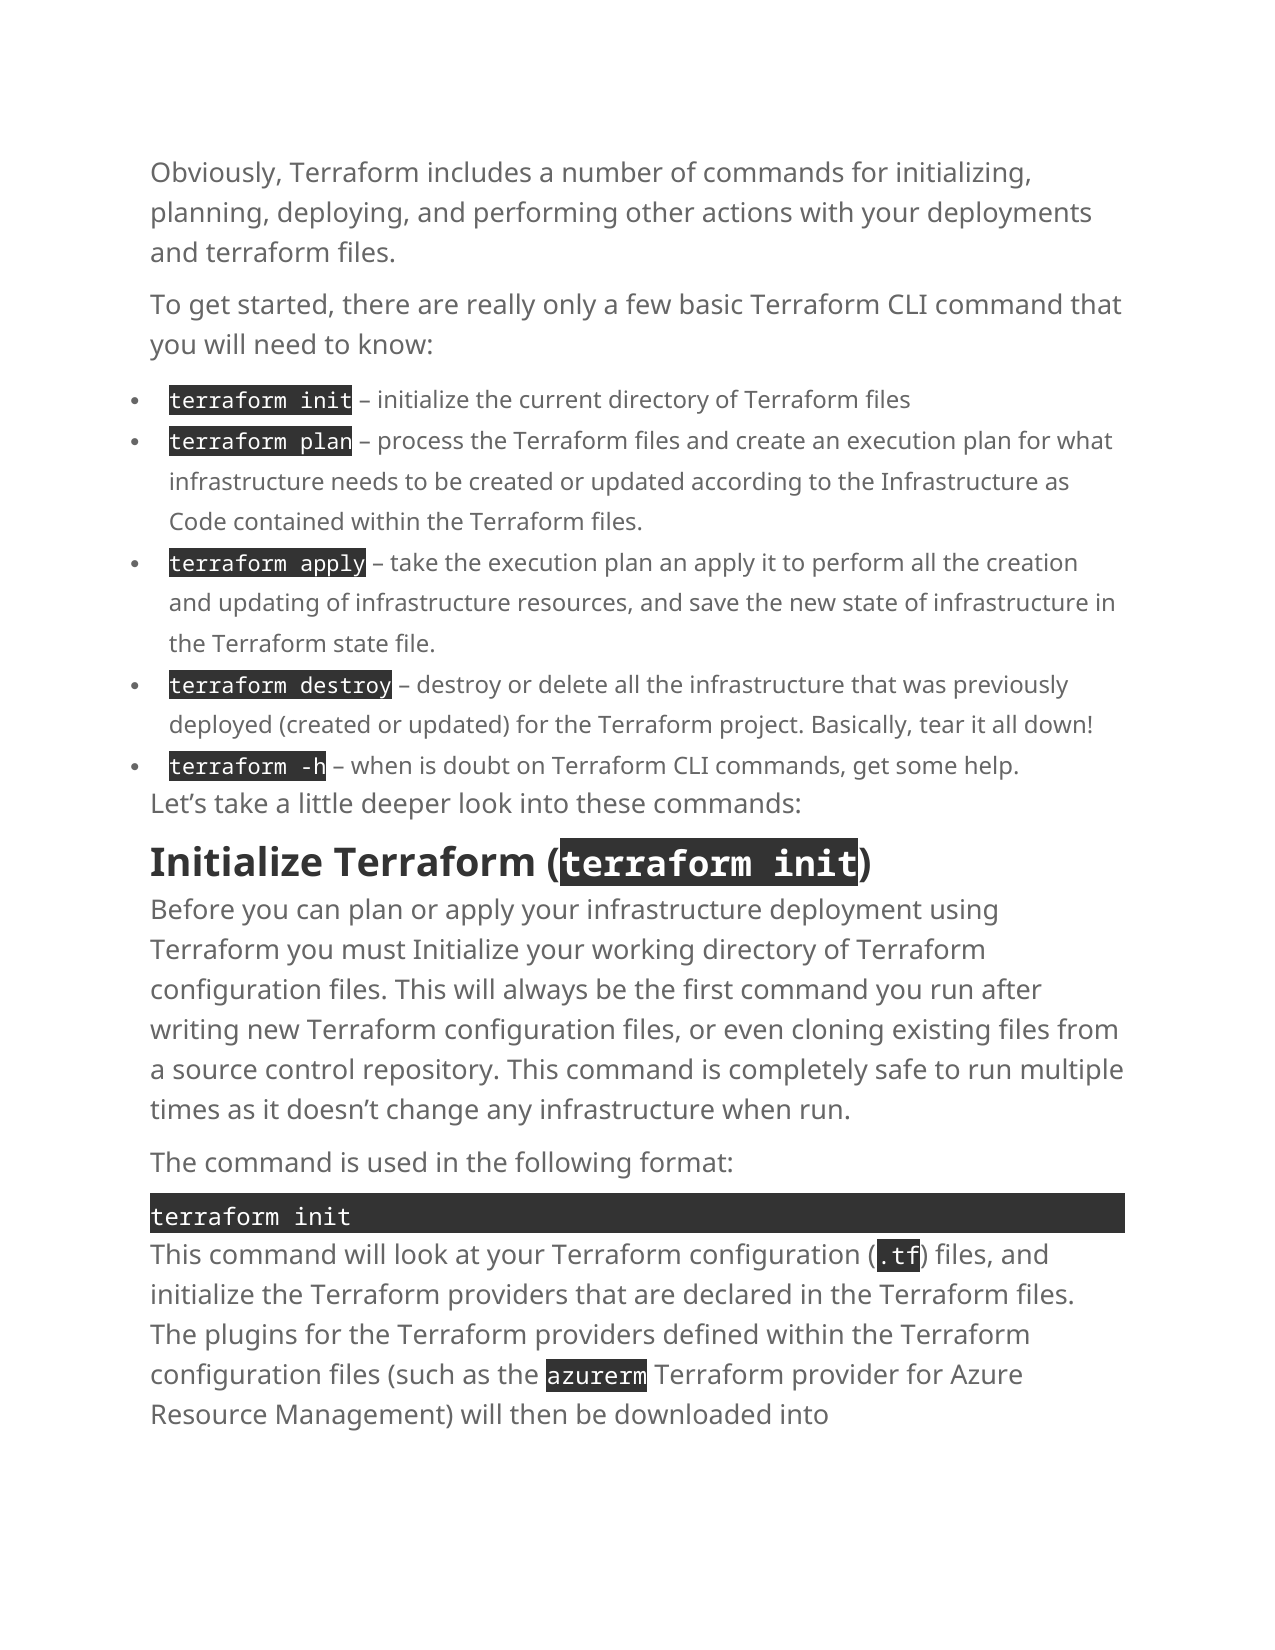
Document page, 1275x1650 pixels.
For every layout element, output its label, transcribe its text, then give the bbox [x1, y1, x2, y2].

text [150, 1233, 1125, 1433]
list terraform -h – when is doubt on Terraform CLI commands, get some help. [131, 741, 1125, 781]
text To get started, there are really only a few basic Terraform CLI command that you will need to know: [150, 282, 1125, 362]
list terraform plan – process the Terraform files and create an execution plan for what infrastructure needs to be created or updated according to the Infrastructure as Code contained within the Terraform files. [131, 416, 1125, 537]
text The command is used in the following format: [150, 1140, 1125, 1180]
text Let’s take a little deeper look into these commands: [150, 781, 1125, 821]
text Obviously, Terraform includes a number of commands for initializing, planning, deploying, and performing other actions with your deployments and terraform files. [150, 150, 1125, 270]
list terraform destroy – destroy or delete all the infrastructure that was previously deployed (created or updated) for the Terraform project. Basically, tear it all down! [131, 659, 1125, 741]
subtitle Initialize Terraform (terraform init) [150, 834, 1125, 888]
text Before you can plan or apply your infrastructure deployment using Terraform you must Initialize your working directory of Terraform configuration files. This will always be the first command you run after writing new Terraform configuration files, or even cloning existing files from a source control repository. This command is completely safe to run multiple times as it doesn’t change any infrastructure when run. [150, 888, 1125, 1128]
list terraform apply – take the execution plan an apply it to perform all the creation and updating of infrastructure resources, and save the new state of infrastructure in the Terraform state file. [131, 537, 1125, 659]
list terraform init – initialize the current directory of Terraform files [131, 375, 1125, 416]
text terraform init [150, 1193, 1125, 1233]
